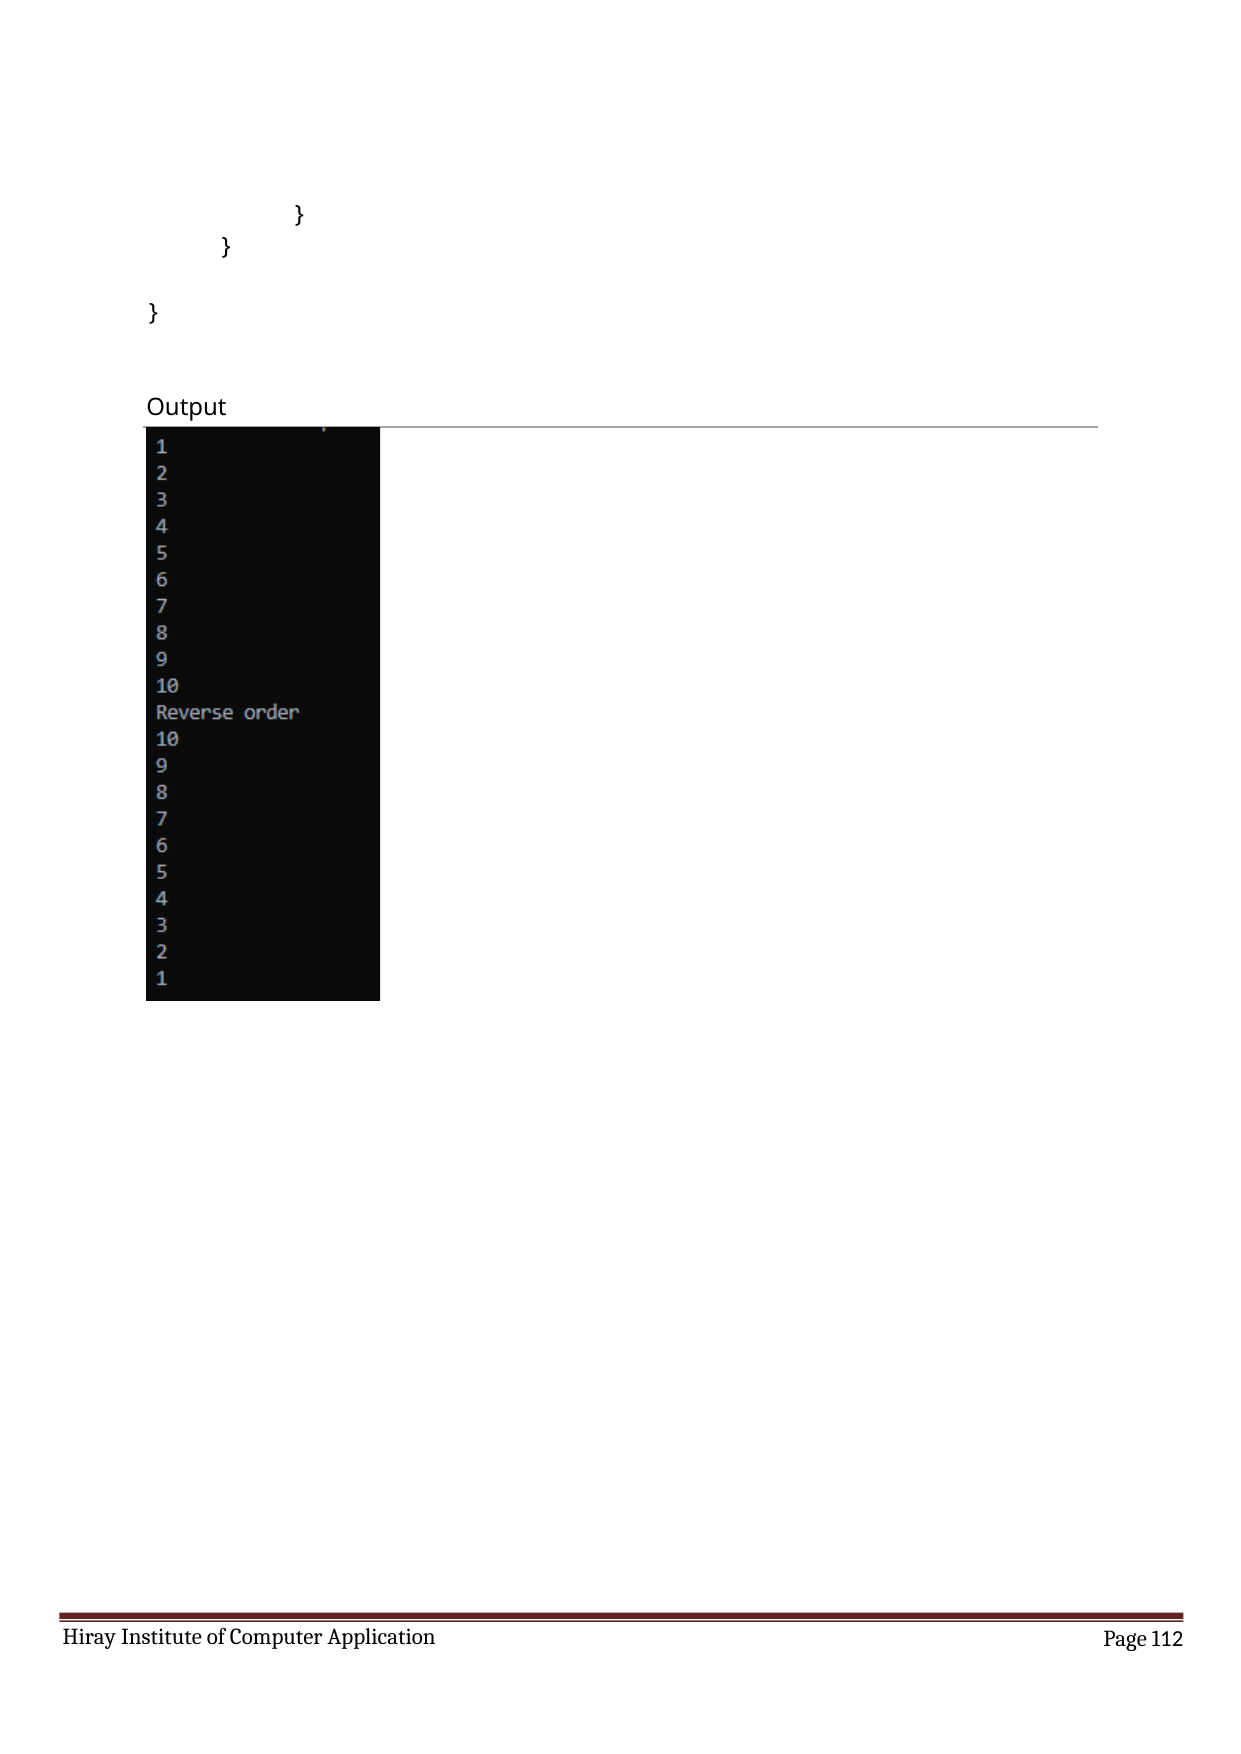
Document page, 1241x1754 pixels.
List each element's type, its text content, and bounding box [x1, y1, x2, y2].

text } [146, 294, 1194, 327]
text Output [146, 390, 1194, 423]
text } [292, 196, 1194, 229]
text } [219, 229, 1194, 262]
picture [146, 428, 381, 1001]
